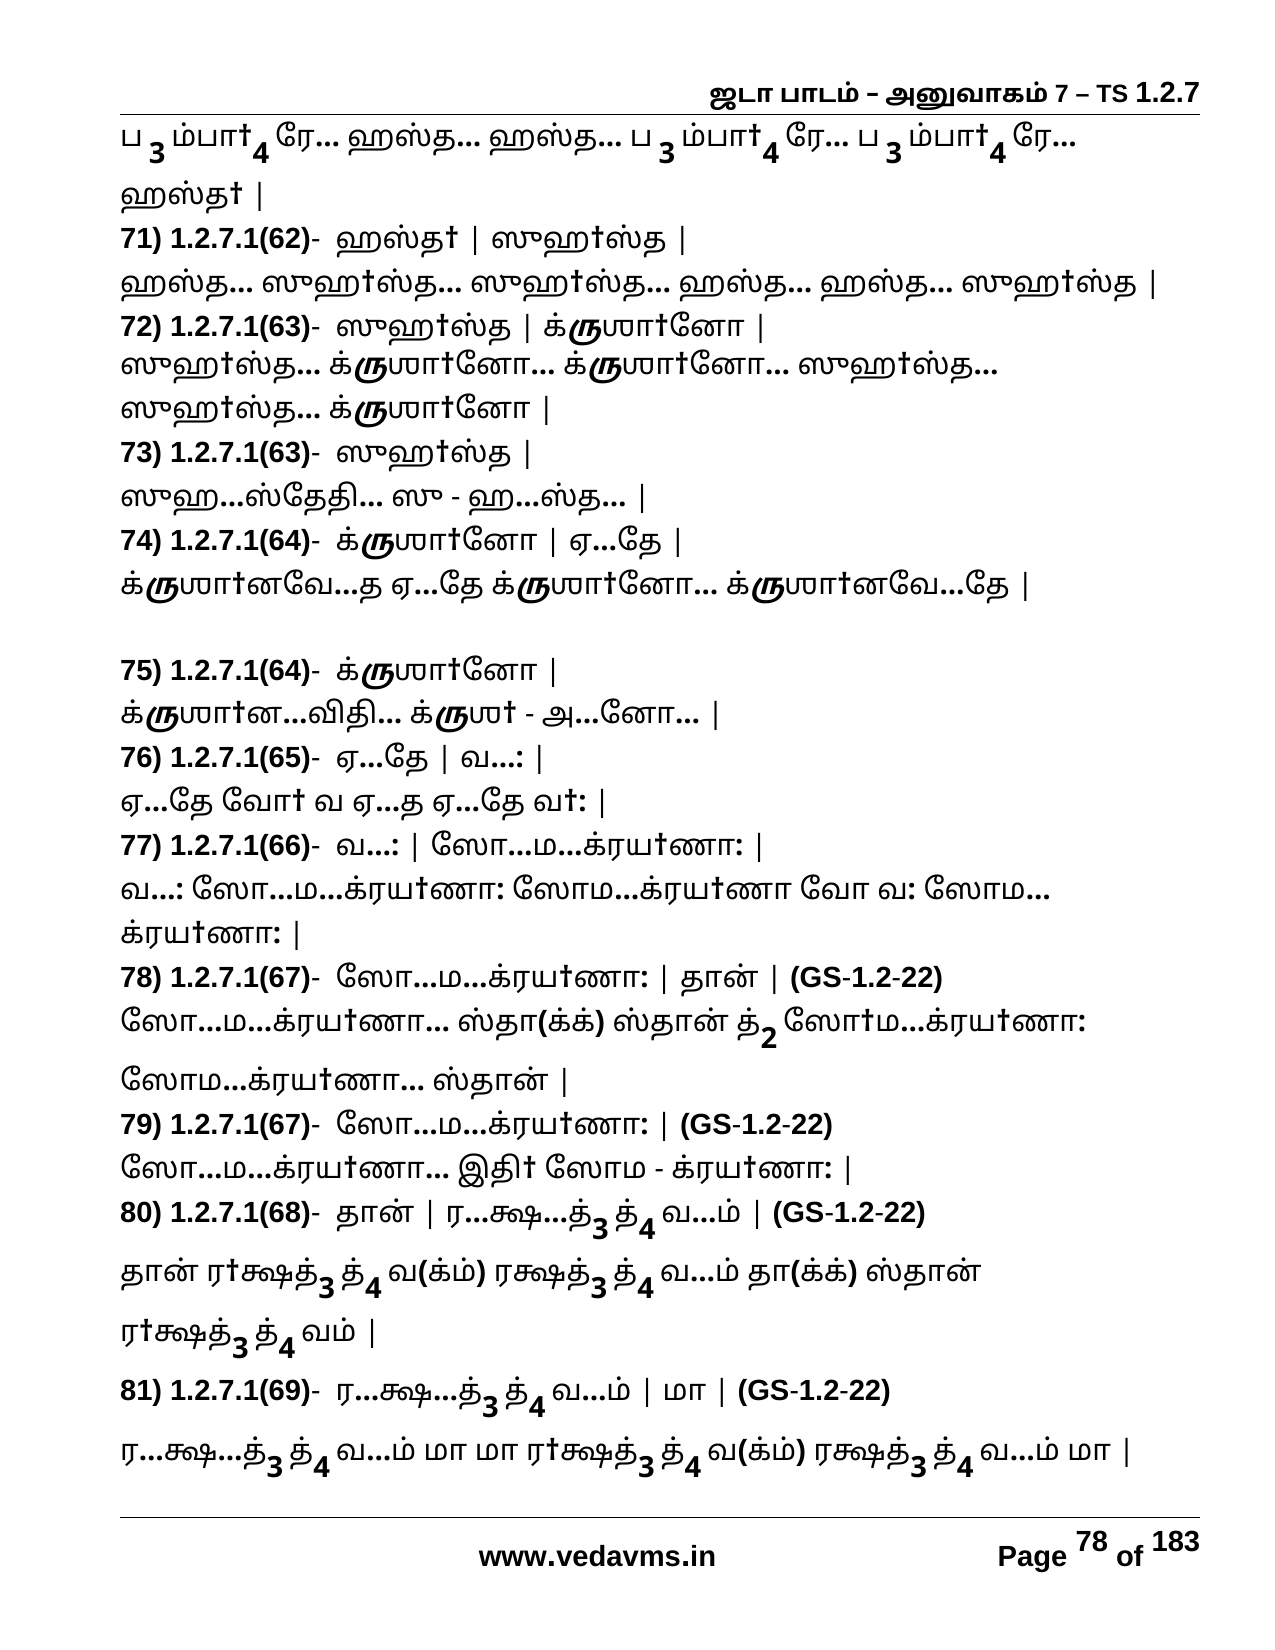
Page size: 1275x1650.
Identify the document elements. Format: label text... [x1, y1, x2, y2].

text 77) 1.2.7.1(66)- வ…: | ஸோ…ம…க்ரய†ணா: | [120, 825, 1200, 867]
text ப3ம்பா†4ரே… ஹஸ்த… ஹஸ்த… ப3ம்பா†4ரே… ப3ம்பா†4ரே… ஹஸ்த† | [120, 115, 1200, 215]
text 72) 1.2.7.1(63)- ஸுஹ†ஸ்த | க்ருஶா†னோ | [120, 305, 1200, 347]
text தான் ர†க்ஷத்3த்4வ(க்ம்) ரக்ஷத்3த்4வ…ம் தா(க்க்) ஸ்தான் ர†க்ஷத்3த்4வம் | [120, 1250, 1200, 1367]
text வ…: ஸோ…ம…க்ரய†ணா: ஸோம…க்ரய†ணா வோ வ: ஸோம…க்ரய†ணா: | [120, 869, 1200, 954]
text க்ருஶா†ன…விதி… க்ருஶ† - அ…னோ… | [120, 693, 1200, 735]
text 76) 1.2.7.1(65)- ஏ…தே | வ…: | [120, 737, 1200, 779]
text 75) 1.2.7.1(64)- க்ருஶா†னோ | [120, 649, 1200, 691]
text ர…க்ஷ…த்3த்4வ…ம் மா மா ர†க்ஷத்3த்4வ(க்ம்) ரக்ஷத்3த்4வ…ம் மா | [120, 1429, 1200, 1486]
text 73) 1.2.7.1(63)- ஸுஹ†ஸ்த | [120, 431, 1200, 473]
text 81) 1.2.7.1(69)- ர…க்ஷ…த்3த்4வ…ம் | மா | (GS-1.2-22) [120, 1369, 1200, 1426]
text 71) 1.2.7.1(62)- ஹஸ்த† | ஸுஹ†ஸ்த | [120, 217, 1200, 259]
text ஸோ…ம…க்ரய†ணா… இதி† ஸோம - க்ரய†ணா: | [120, 1147, 1200, 1189]
text 78) 1.2.7.1(67)- ஸோ…ம…க்ரய†ணா: | தான் | (GS-1.2-22) [120, 956, 1200, 998]
text ஸோ…ம…க்ரய†ணா… ஸ்தா(க்க்) ஸ்தான் த்2ஸோ†ம…க்ரய†ணா: ஸோம…க்ரய†ணா… ஸ்தான் | [120, 1000, 1200, 1101]
text ஸுஹ†ஸ்த… க்ருஶா†னோ… க்ருஶா†னோ… ஸுஹ†ஸ்த… ஸுஹ†ஸ்த… க்ருஶா†னோ | [120, 349, 1200, 429]
text ஸுஹ…ஸ்தேதி… ஸு - ஹ…ஸ்த… | [120, 475, 1200, 517]
text 79) 1.2.7.1(67)- ஸோ…ம…க்ரய†ணா: | (GS-1.2-22) [120, 1103, 1200, 1145]
text 74) 1.2.7.1(64)- க்ருஶா†னோ | ஏ…தே | [120, 519, 1200, 561]
text ஹஸ்த… ஸுஹ†ஸ்த… ஸுஹ†ஸ்த… ஹஸ்த… ஹஸ்த… ஸுஹ†ஸ்த | [120, 261, 1200, 303]
text ஏ…தே வோ† வ ஏ…த ஏ…தே வ†: | [120, 781, 1200, 823]
text க்ருஶா†னவே…த ஏ…தே க்ருஶா†னோ… க்ருஶா†னவே…தே | [120, 563, 1200, 605]
text 80) 1.2.7.1(68)- தான் | ர…க்ஷ…த்3த்4வ…ம் | (GS-1.2-22) [120, 1191, 1200, 1248]
